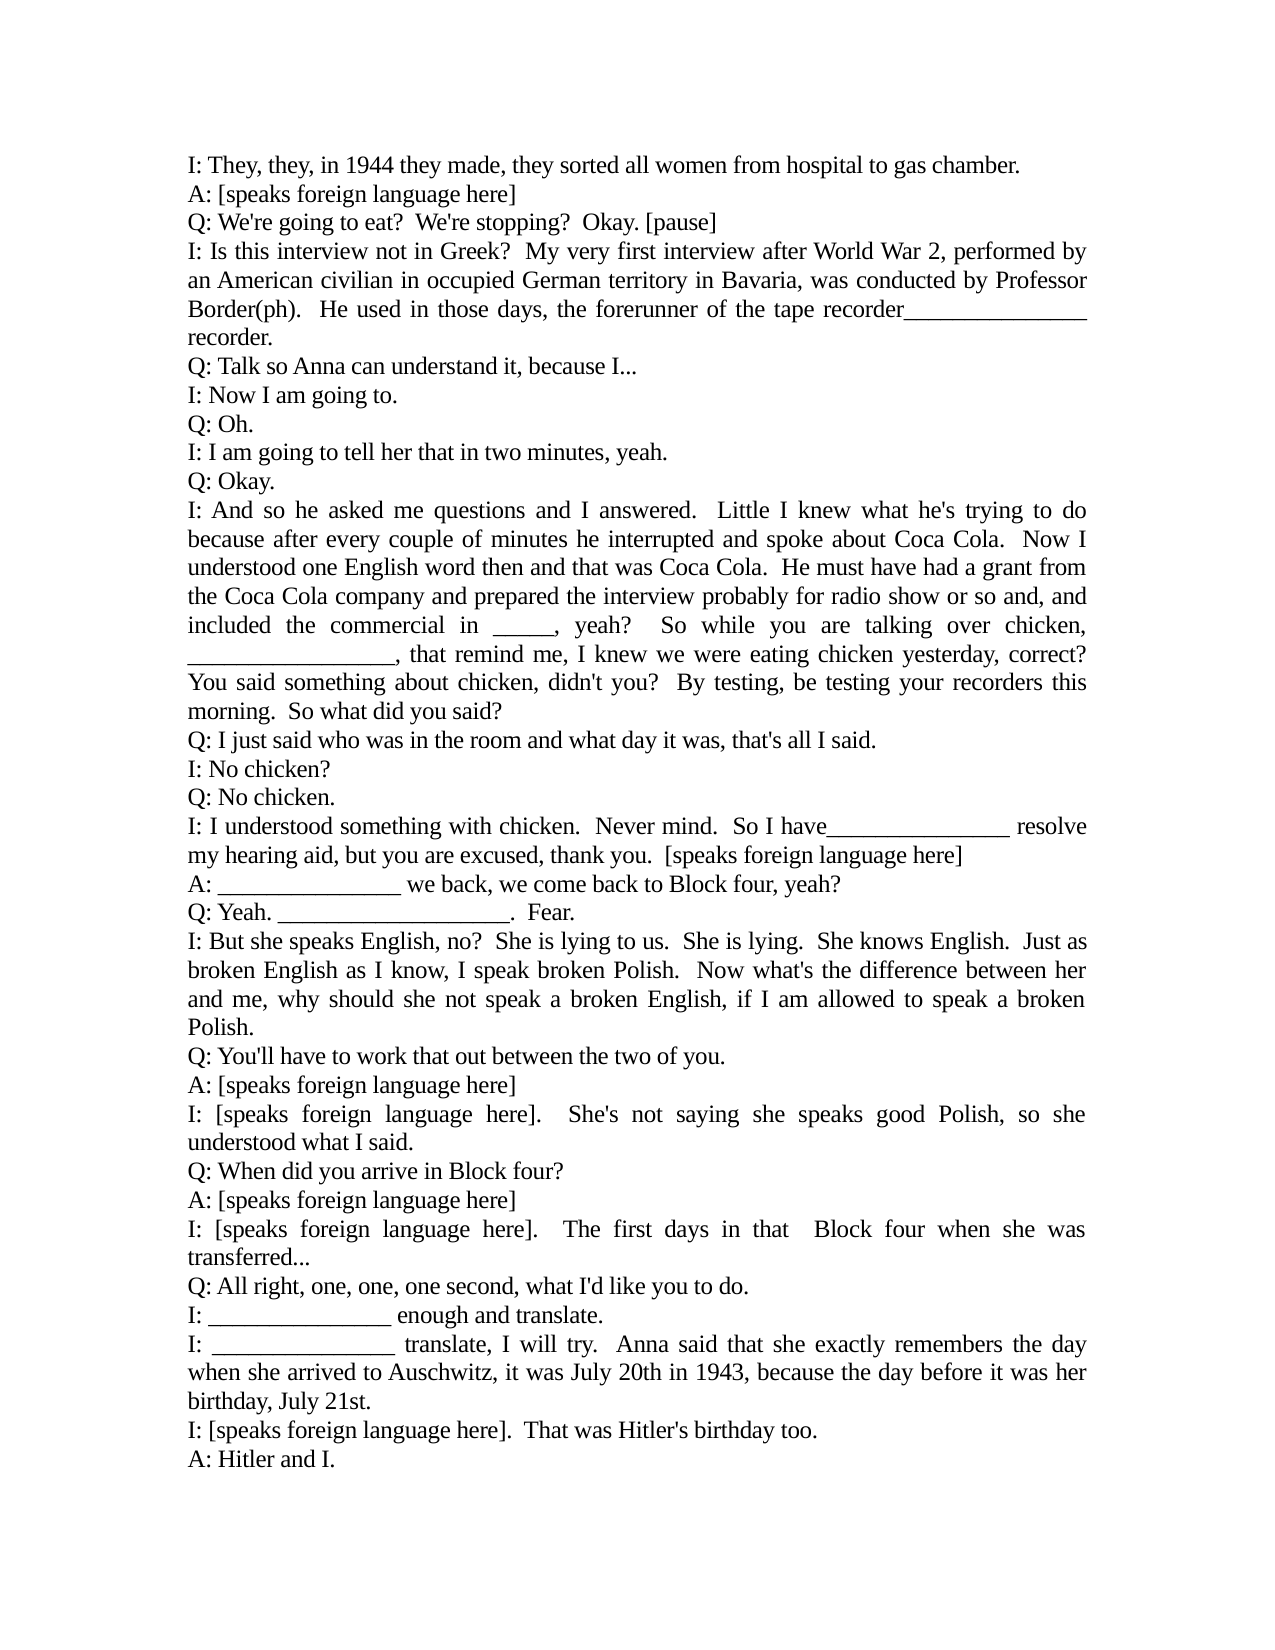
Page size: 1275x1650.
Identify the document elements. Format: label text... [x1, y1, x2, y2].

text I: _______________ enough and translate. [187, 1386, 1087, 1415]
text Q: Okay. [187, 552, 1087, 581]
text Q: No chicken. [187, 869, 1087, 897]
text A: _______________ we back, we come back to Block four, yeah? [187, 955, 1087, 984]
text I: They, they, in 1944 they made, they sorted all women from hospital to gas chamber. [187, 236, 1087, 265]
text I: No chicken? [187, 840, 1087, 869]
text Q: Yeah. ___________________. Fear. [187, 984, 1087, 1012]
text A: [speaks foreign language here] [187, 207, 1087, 236]
text I: [speaks foreign language here]. The first days in that Block four when she was transferred... [187, 1300, 1087, 1357]
text A: [speaks foreign language here] [187, 1271, 1087, 1300]
text Q: When did you arrive in Block four? [187, 1242, 1087, 1271]
text I: Now I am going to. [187, 466, 1087, 495]
text I:_______________ remembered the_______________ in 1944. [187, 179, 1087, 207]
text A: [speaks foreign language here] [187, 1156, 1087, 1185]
text Q: We're going to eat? We're stopping? Okay. [pause] [187, 294, 1087, 322]
text Q: Oh. [187, 495, 1087, 524]
text I: I am going to tell her that in two minutes, yeah. [187, 524, 1087, 552]
text I: And so he asked me questions and I answered. Little I knew what he's trying to do because after every couple of minutes he interrupted and spoke about Coca Cola. Now I understood one English word then and that was Coca Cola. He must have had a grant from the Coca Cola company and prepared the interview probably for radio show or so and, and included the commercial in _____, yeah? So while you are talking over chicken, _________________, that remind me, I knew we were eating chicken yesterday, correct? You said something about chicken, didn't you? By testing, be testing your recorders this morning. So what did you said? [187, 581, 1087, 811]
text A: [speaks foreign language here] [187, 265, 1087, 294]
text Q: Talk so Anna can understand it, because I... [187, 437, 1087, 466]
text I: I understood something with chicken. Never mind. So I have_______________ resolve my hearing aid, but you are excused, thank you. [speaks foreign language here] [187, 897, 1087, 955]
text Q: You'll have to work that out between the two of you. [187, 1127, 1087, 1156]
text Q: I just said who was in the room and what day it was, that's all I said. [187, 811, 1087, 840]
text Q: All right, one, one, one second, what I'd like you to do. [187, 1357, 1087, 1386]
text I: Is this interview not in Greek? My very first interview after World War 2, performed by an American civilian in occupied German territory in Bavaria, was conducted by Professor Border(ph). He used in those days, the forerunner of the tape recorder_______________ recorder. [187, 322, 1087, 437]
text I: [speaks foreign language here]. She's not saying she speaks good Polish, so she understood what I said. [187, 1185, 1087, 1242]
text A: [speaks foreign language here] [187, 150, 1087, 179]
text I: But she speaks English, no? She is lying to us. She is lying. She knows English. Just as broken English as I know, I speak broken Polish. Now what's the difference between her and me, why should she not speak a broken English, if I am allowed to speak a broken Polish. [187, 1012, 1087, 1127]
